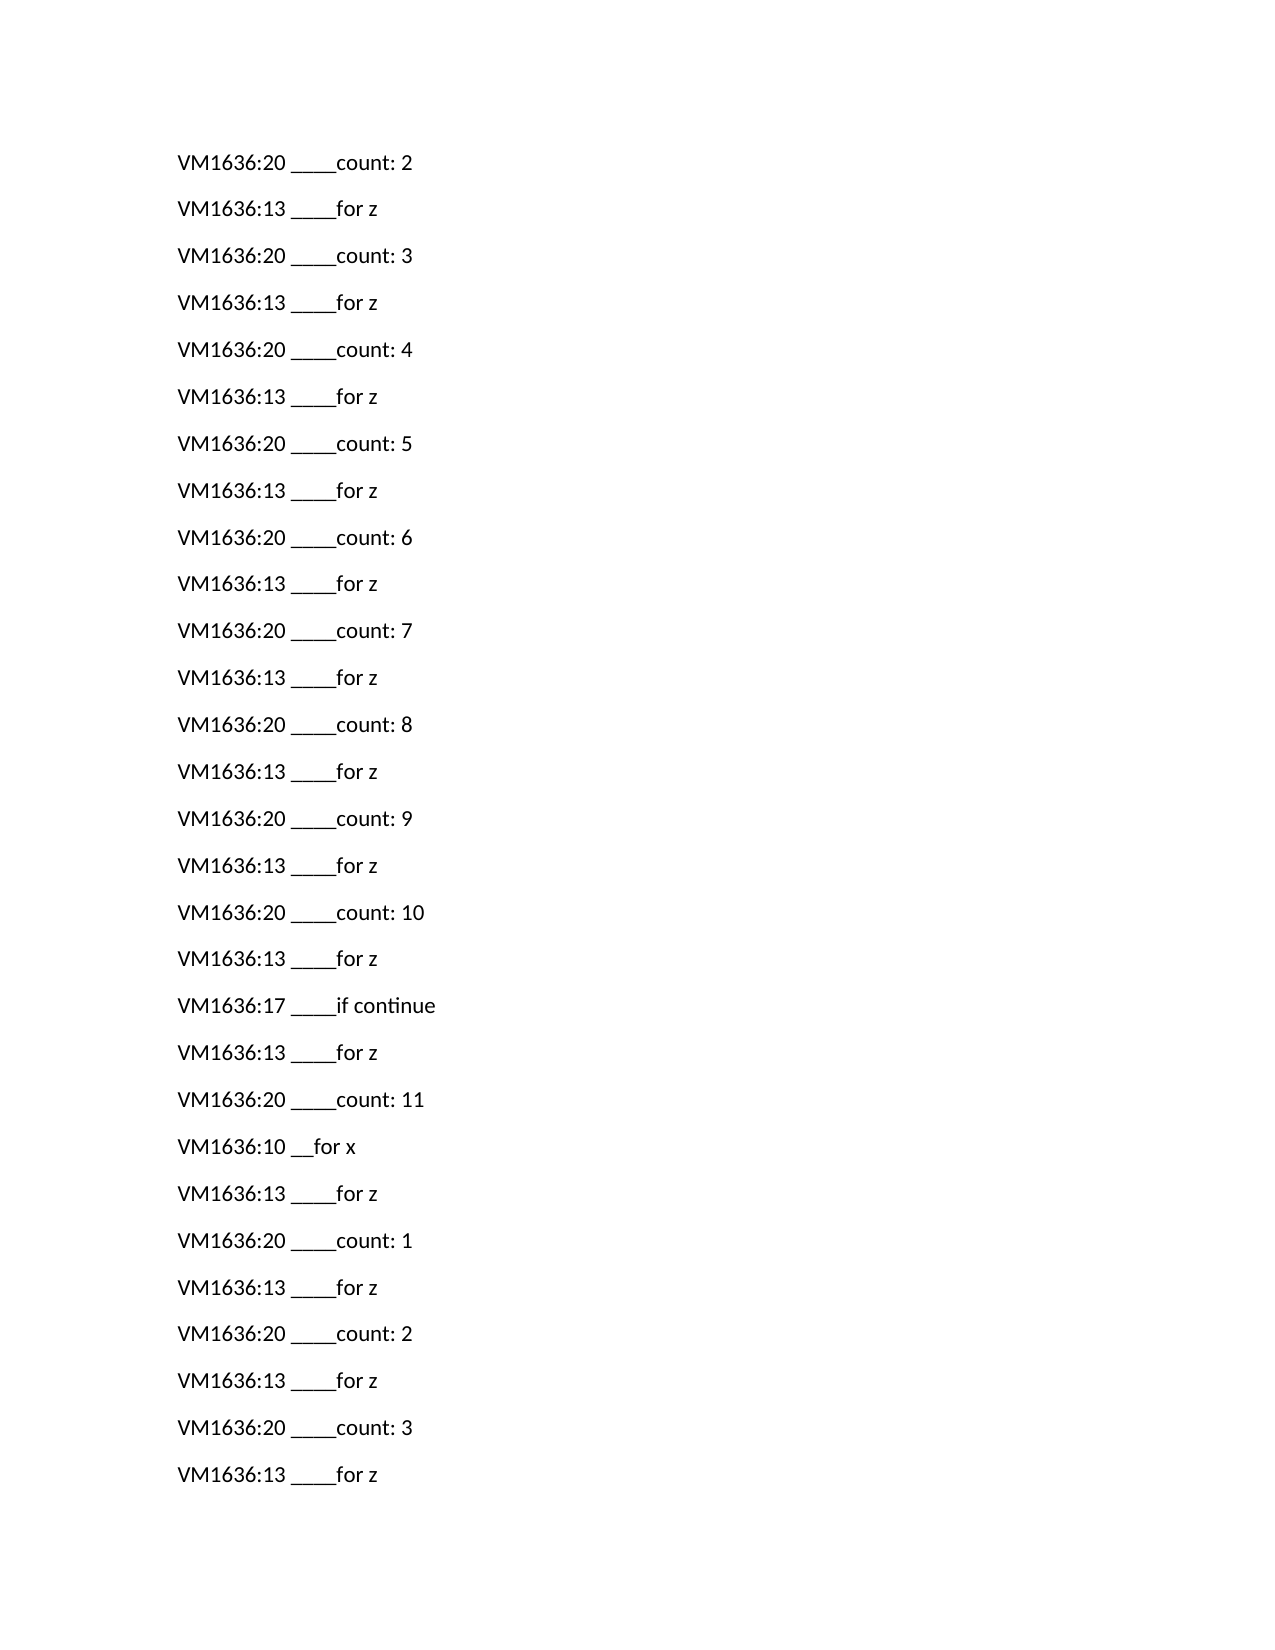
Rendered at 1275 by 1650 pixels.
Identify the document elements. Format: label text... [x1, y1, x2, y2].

text VM1636:13 ____for z [177, 944, 1098, 972]
text VM1636:20 ____count: 10 [177, 898, 1098, 926]
text VM1636:13 ____for z [177, 1460, 1098, 1488]
text VM1636:13 ____for z [177, 1038, 1098, 1066]
text VM1636:13 ____for z [177, 194, 1098, 222]
text VM1636:20 ____count: 2 [177, 148, 1098, 176]
text VM1636:20 ____count: 2 [177, 1319, 1098, 1347]
text VM1636:20 ____count: 11 [177, 1085, 1098, 1113]
text VM1636:13 ____for z [177, 382, 1098, 410]
text VM1636:13 ____for z [177, 288, 1098, 316]
text VM1636:20 ____count: 7 [177, 616, 1098, 644]
text VM1636:13 ____for z [177, 476, 1098, 504]
text VM1636:20 ____count: 5 [177, 429, 1098, 457]
text VM1636:17 ____if continue [177, 991, 1098, 1019]
text VM1636:13 ____for z [177, 851, 1098, 879]
text VM1636:13 ____for z [177, 757, 1098, 785]
text VM1636:10 __for x [177, 1132, 1098, 1160]
text VM1636:20 ____count: 8 [177, 710, 1098, 738]
text VM1636:20 ____count: 3 [177, 241, 1098, 269]
text VM1636:13 ____for z [177, 663, 1098, 691]
text VM1636:20 ____count: 1 [177, 1226, 1098, 1254]
text VM1636:13 ____for z [177, 569, 1098, 597]
text VM1636:13 ____for z [177, 1273, 1098, 1301]
text VM1636:13 ____for z [177, 1366, 1098, 1394]
text VM1636:20 ____count: 9 [177, 804, 1098, 832]
text VM1636:13 ____for z [177, 1179, 1098, 1207]
text VM1636:20 ____count: 6 [177, 523, 1098, 551]
text VM1636:20 ____count: 3 [177, 1413, 1098, 1441]
text VM1636:20 ____count: 4 [177, 335, 1098, 363]
